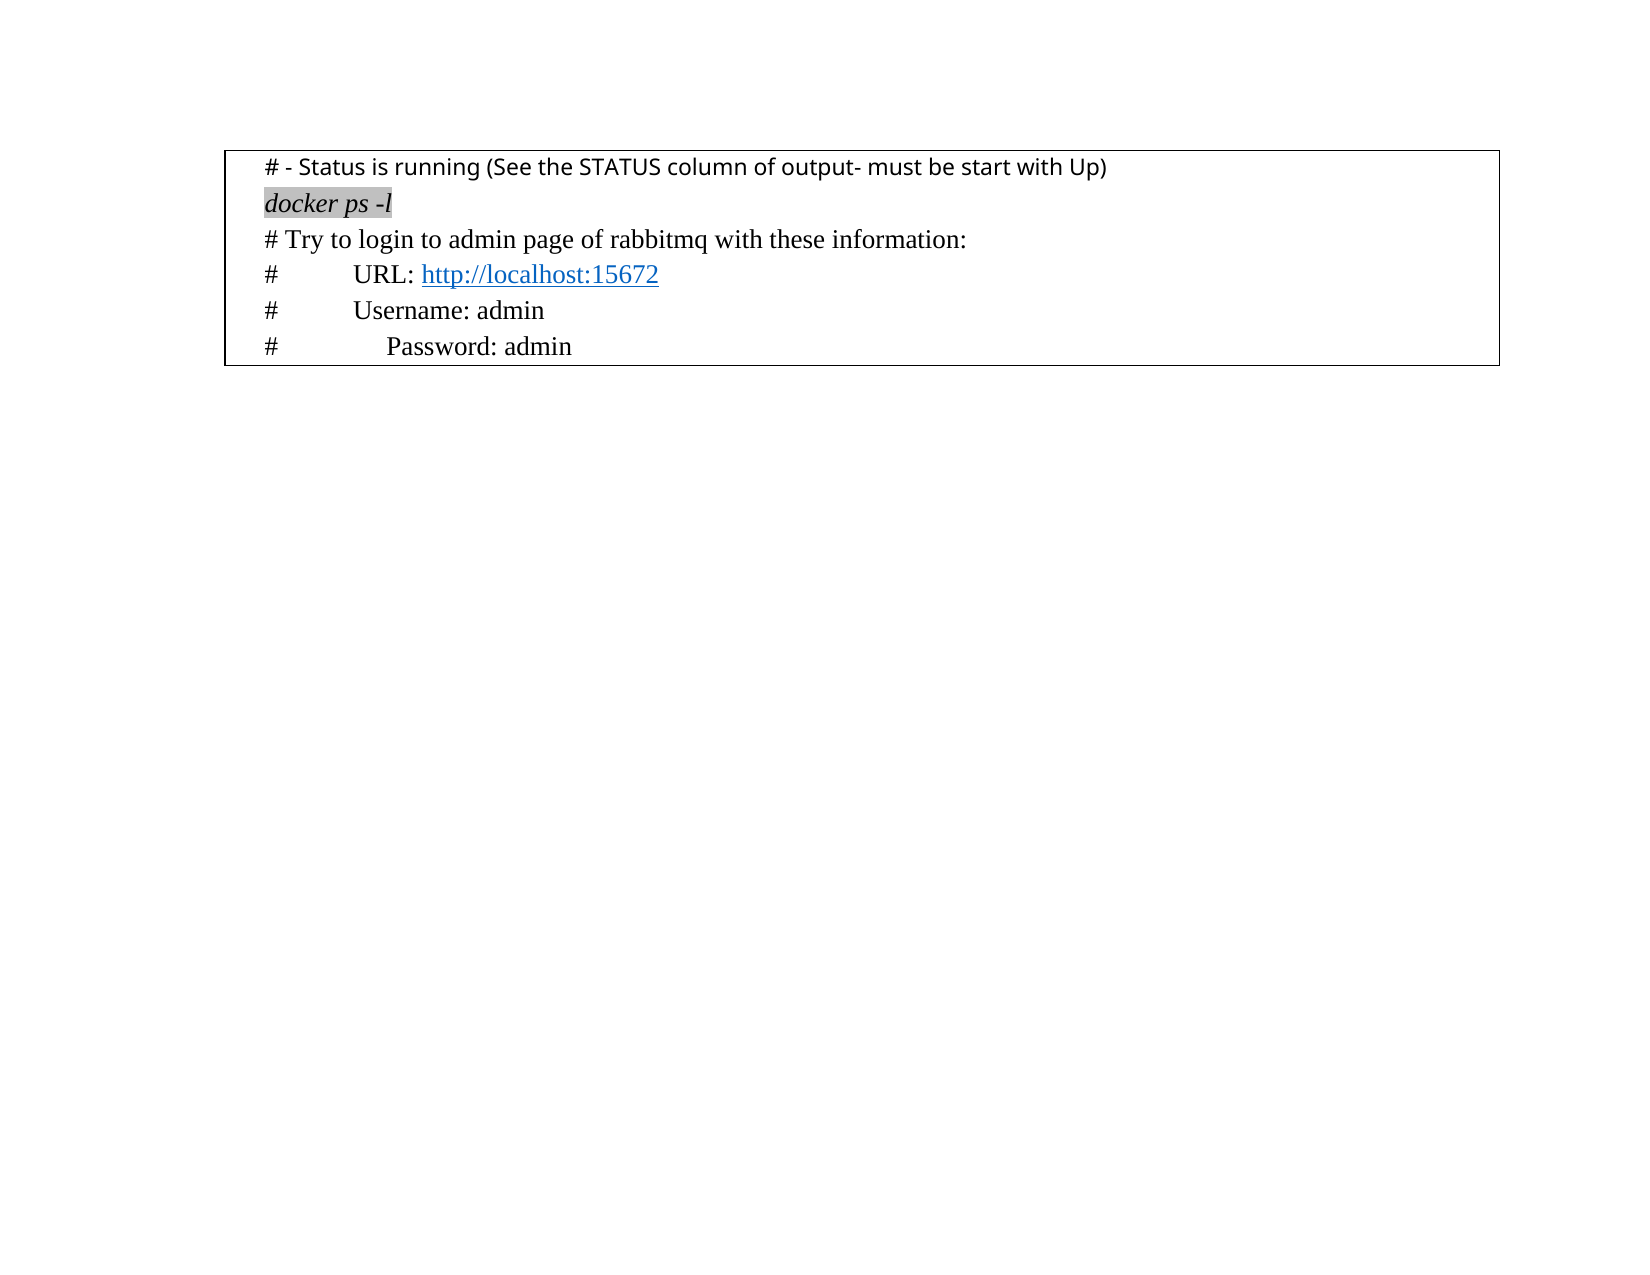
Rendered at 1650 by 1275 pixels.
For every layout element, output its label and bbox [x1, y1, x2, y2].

table_header [226, 151, 1499, 365]
